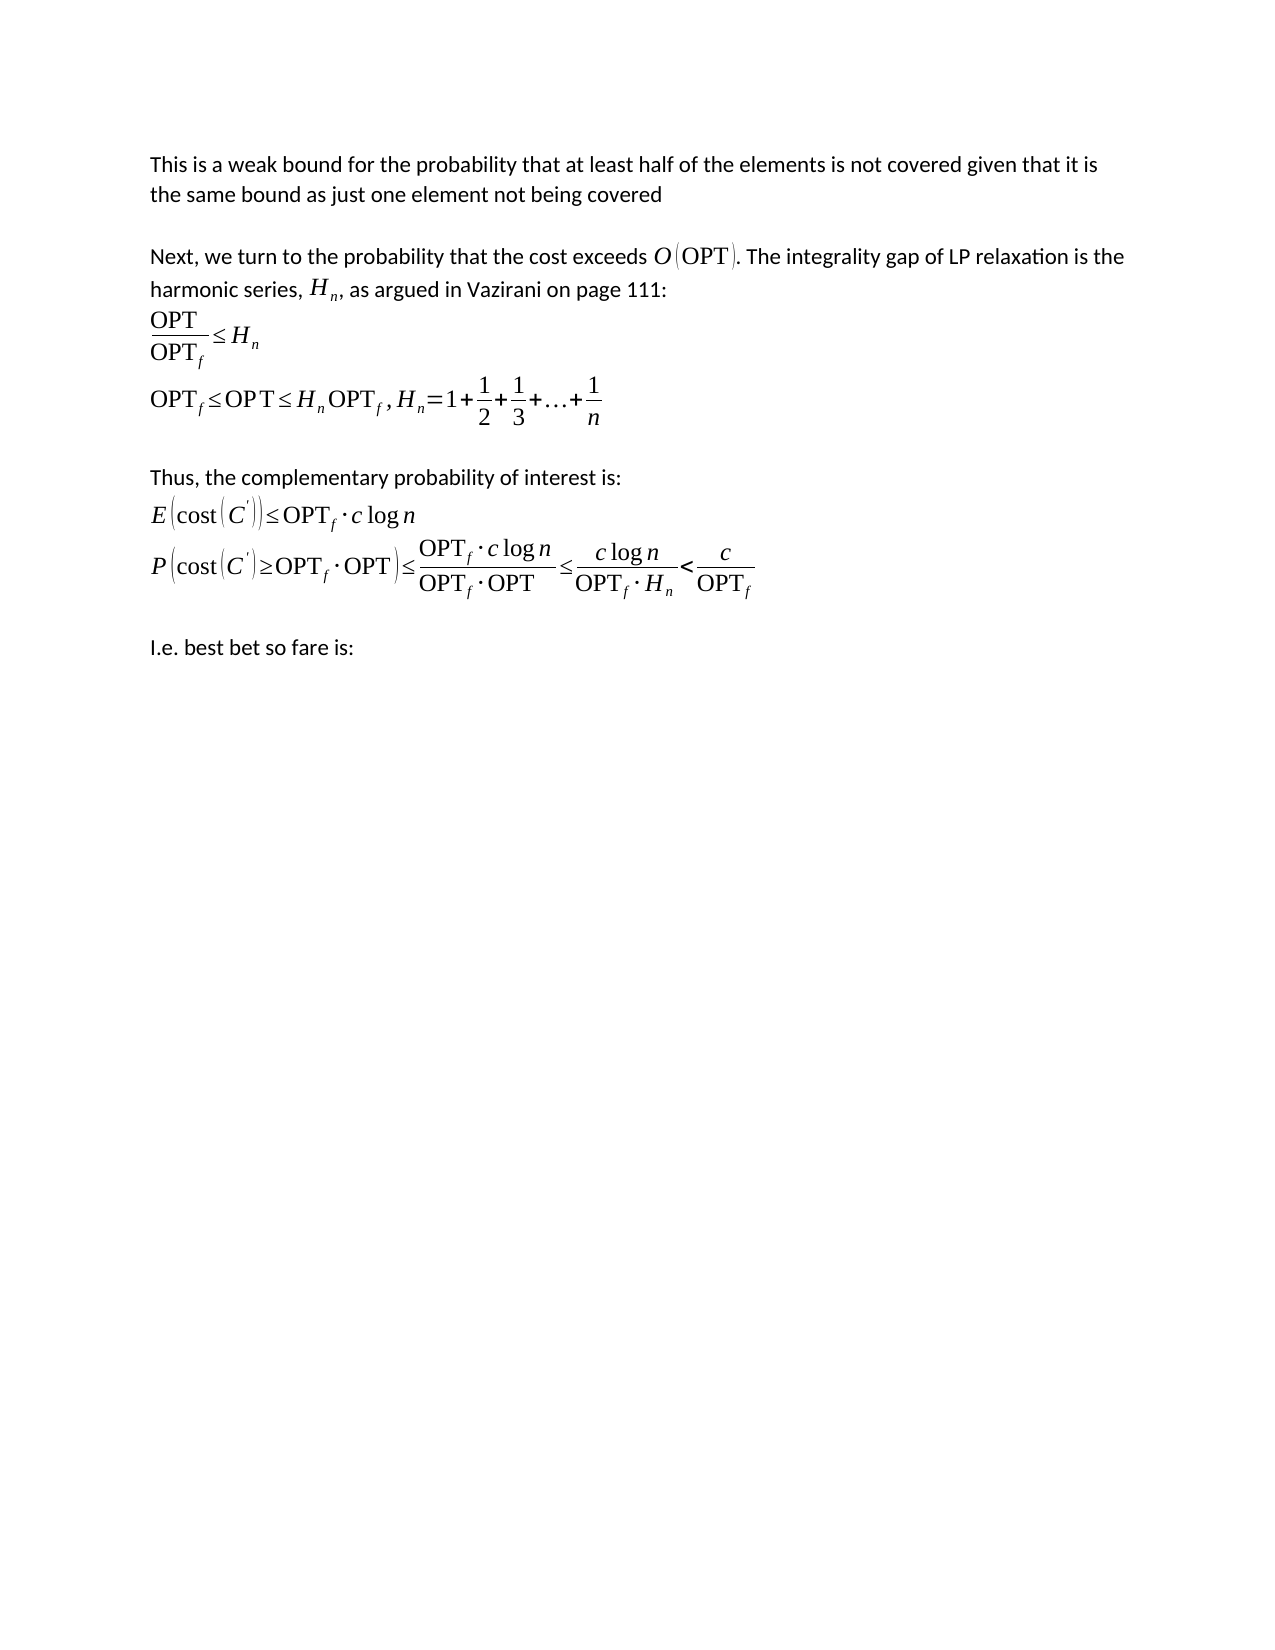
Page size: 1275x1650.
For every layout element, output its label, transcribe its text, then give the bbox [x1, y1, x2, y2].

text This is a weak bound for the probability that at least half of the elements is not covered given that it is the same bound as just one element not being covered [150, 150, 1125, 208]
text Next, we turn to the probability that the cost exceeds . The integrality gap of LP relaxation is the harmonic series, , as argued in Vazirani on page 111: [150, 241, 1125, 305]
text I.e. best bet so fare is: [150, 633, 1125, 661]
text Thus, the complementary probability of interest is: [150, 463, 1125, 491]
